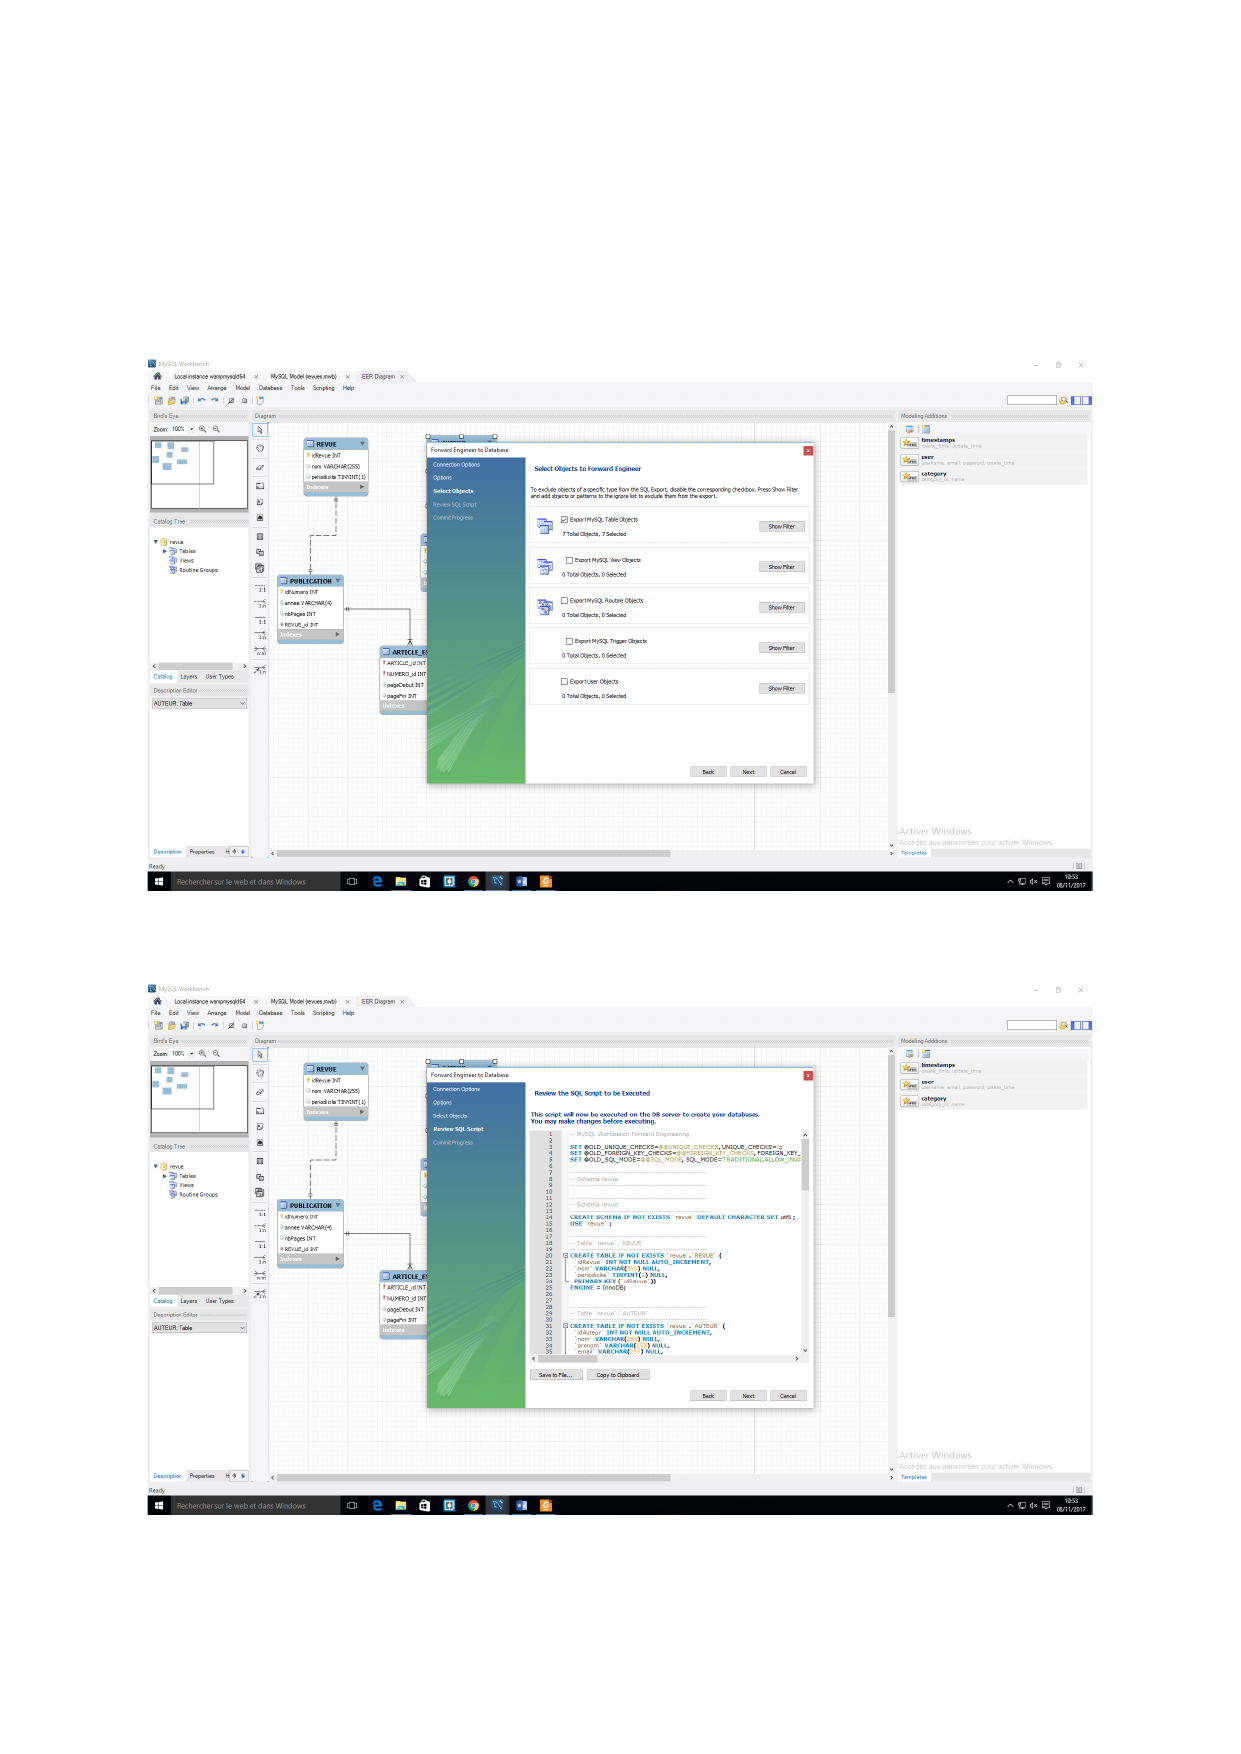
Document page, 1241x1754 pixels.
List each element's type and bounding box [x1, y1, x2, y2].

picture [147, 983, 1093, 1515]
picture [147, 359, 1093, 891]
